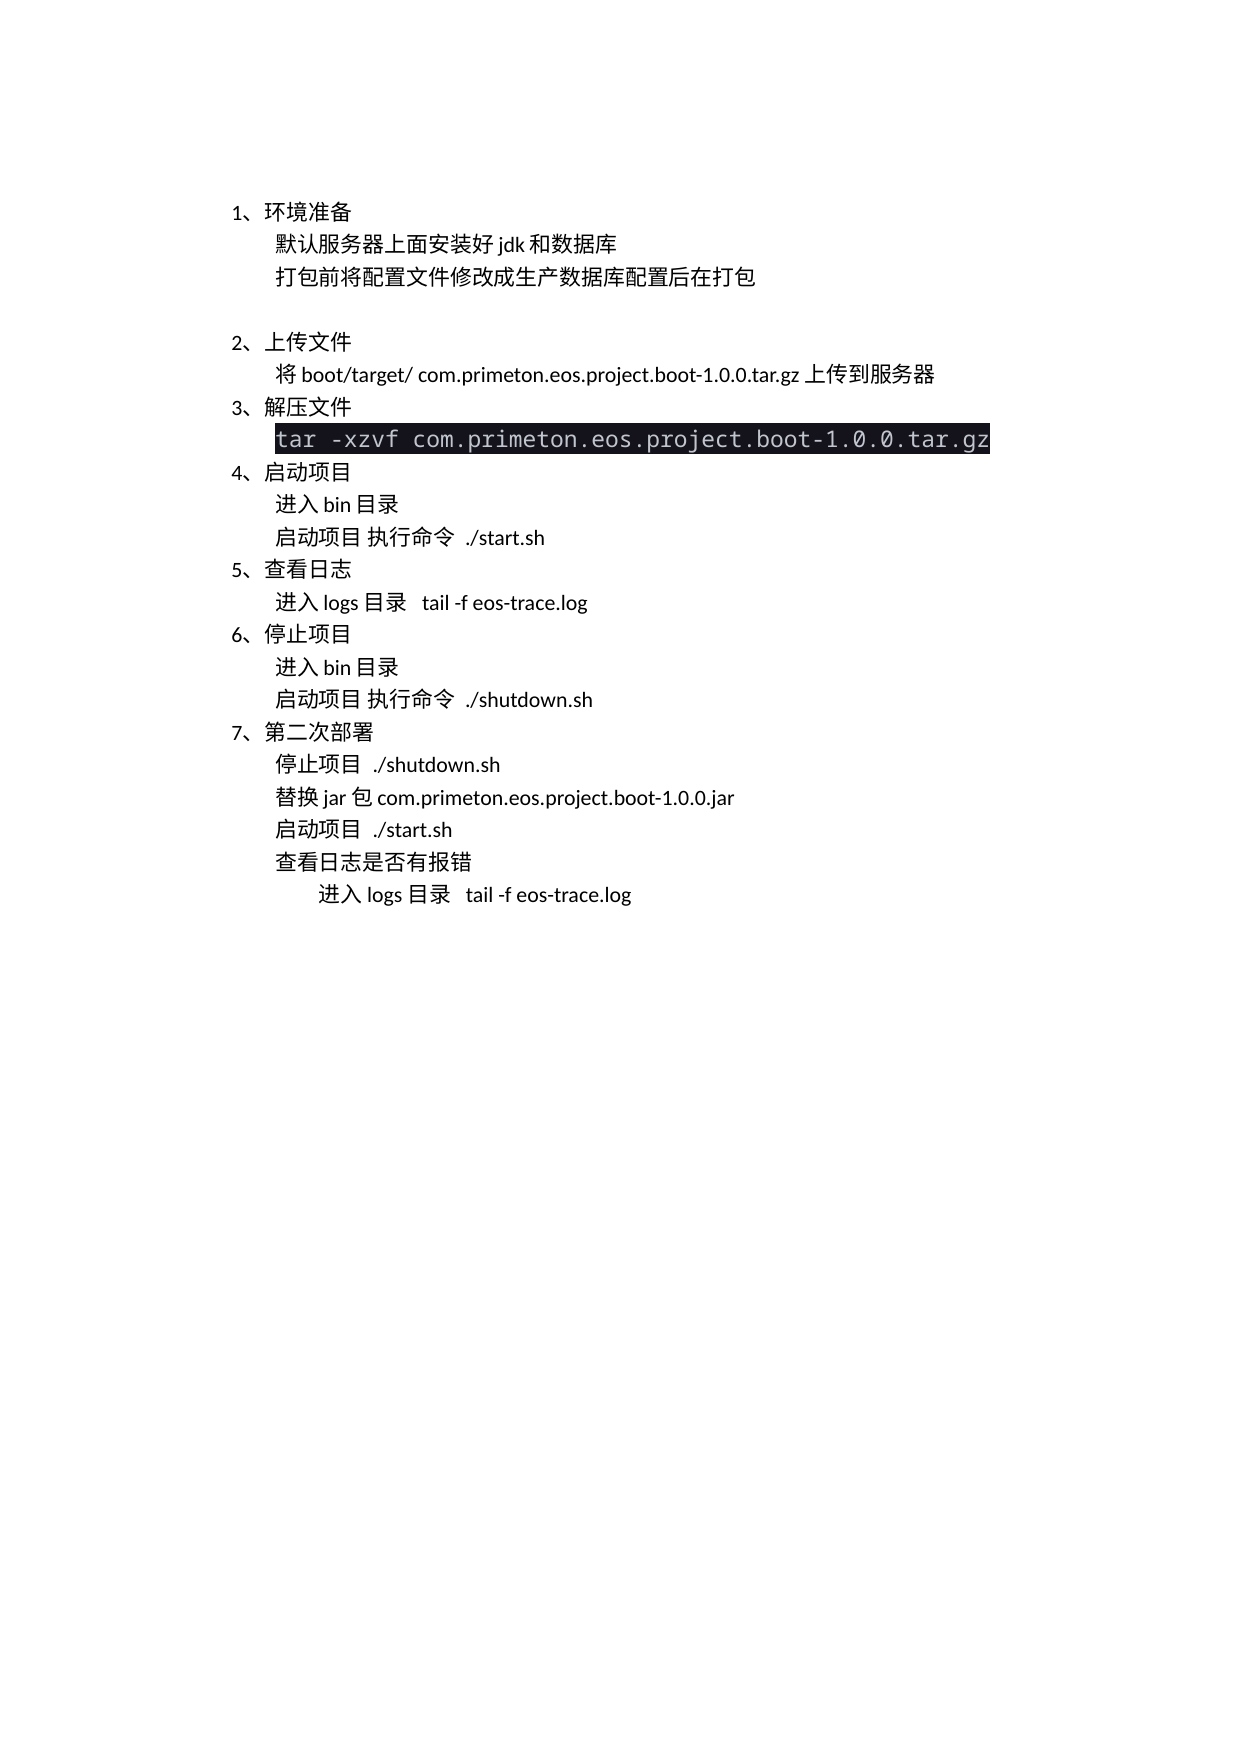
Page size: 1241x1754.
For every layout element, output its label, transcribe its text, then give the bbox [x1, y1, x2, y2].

list 上传文件 [231, 324, 1053, 357]
text tar -xzvf com.primeton.eos.project.boot-1.0.0.tar.gz [231, 422, 1053, 454]
list 进入bin目录 [231, 487, 1053, 519]
list 4、启动项目 [231, 454, 1053, 487]
list 进入logs 目录 tail -f eos-trace.log [275, 584, 1053, 617]
list 3、解压文件 [231, 389, 1053, 422]
list 进入logs 目录 tail -f eos-trace.log [275, 877, 1053, 909]
list 查看日志是否有报错 [275, 844, 1053, 877]
list 将boot/target/ com.primeton.eos.project.boot-1.0.0.tar.gz上传到服务器 [231, 357, 1053, 389]
list 打包前将配置文件修改成生产数据库配置后在打包 [231, 259, 1053, 292]
list 1、环境准备 [187, 194, 1053, 227]
list 第二次部署 [231, 714, 1053, 747]
list 5、查看日志 [231, 552, 1053, 584]
list 进入bin目录 [231, 649, 1053, 682]
list 停止项目 [231, 617, 1053, 649]
text 启动项目 执行命令 ./shutdown.sh [231, 682, 1053, 714]
list 默认服务器上面安装好jdk和数据库 [275, 227, 1053, 259]
list 启动项目 ./start.sh [275, 812, 1053, 844]
text 停止项目 ./shutdown.sh [231, 747, 1053, 779]
list 替换jar包com.primeton.eos.project.boot-1.0.0.jar [275, 779, 1053, 812]
text 启动项目 执行命令 ./start.sh [231, 519, 1053, 552]
